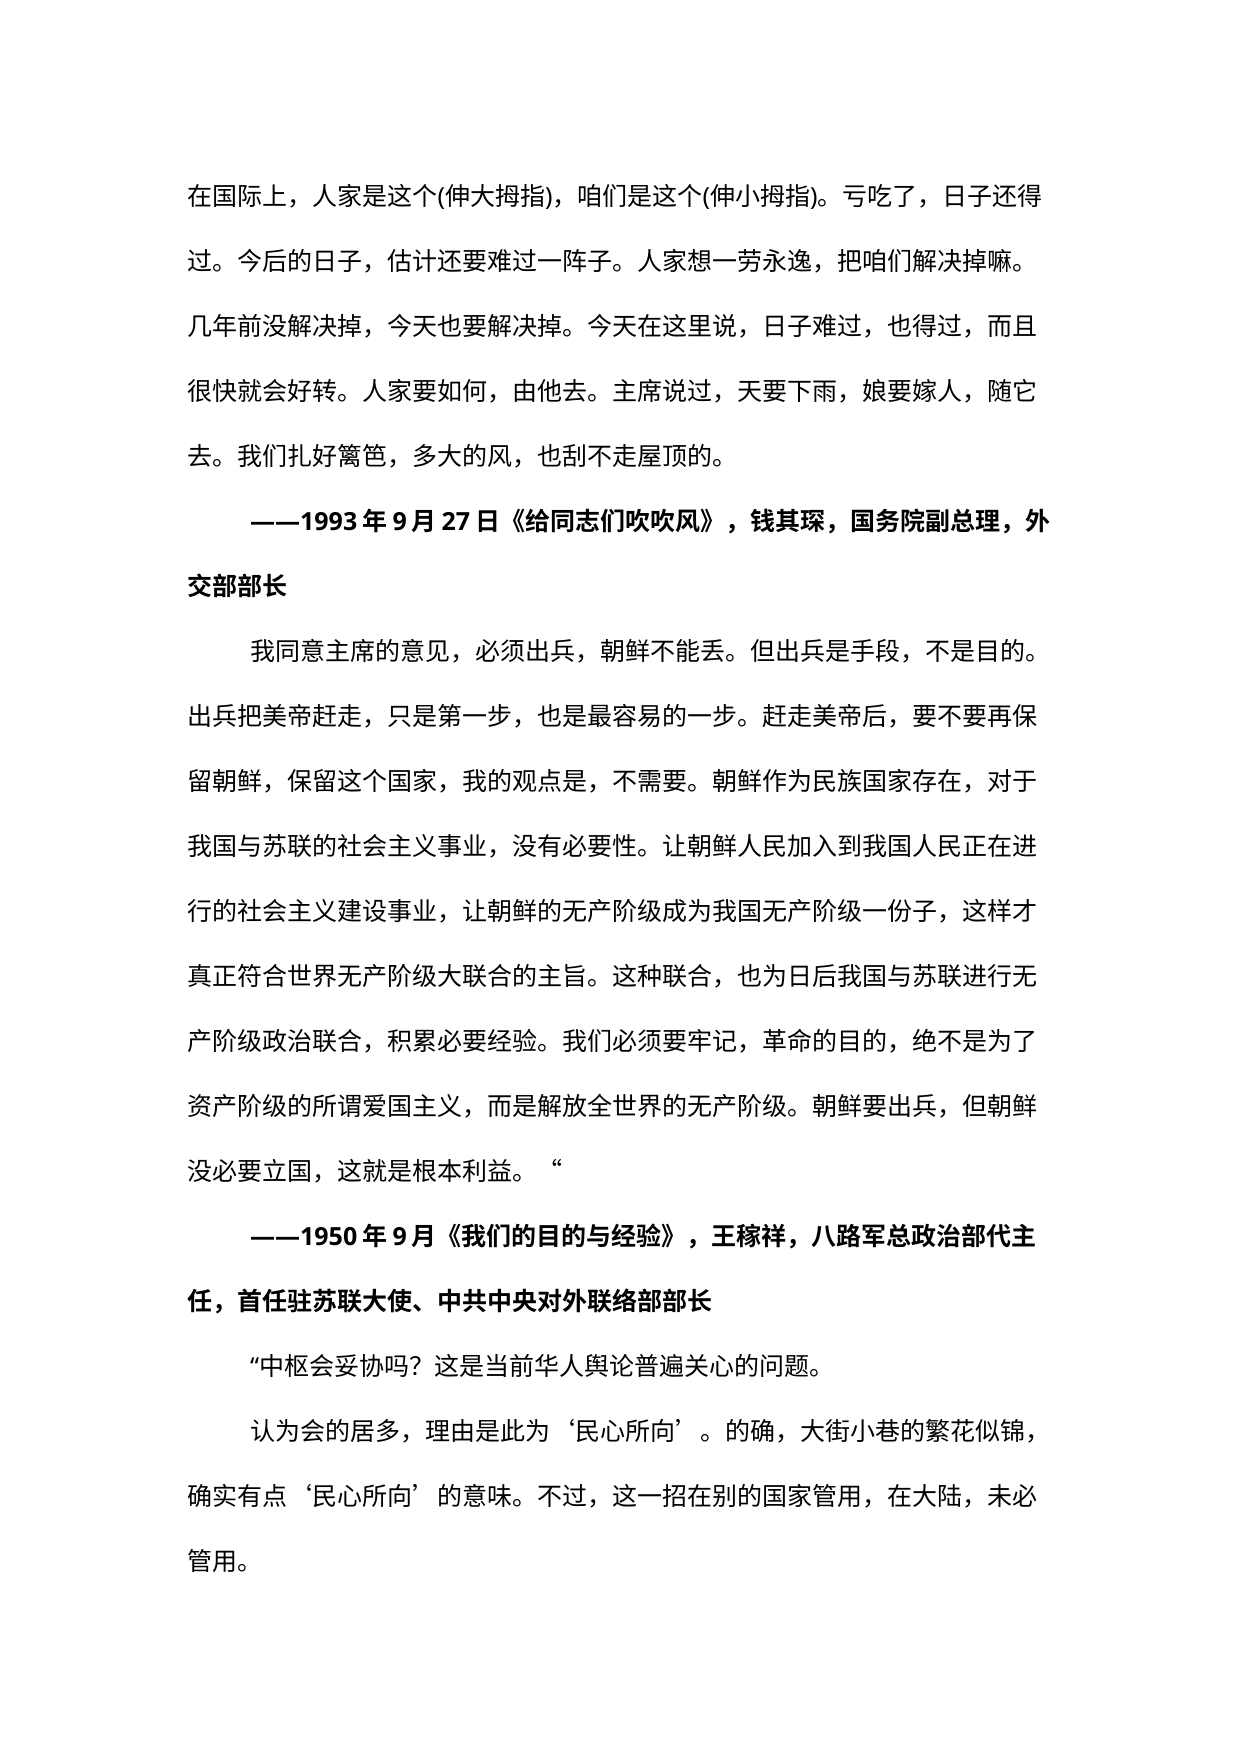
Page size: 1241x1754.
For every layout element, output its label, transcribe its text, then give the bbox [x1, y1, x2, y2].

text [187, 162, 1053, 487]
text “中枢会妥协吗？这是当前华人舆论普遍关心的问题。 [187, 1332, 1053, 1397]
text ——1950年9月《我们的目的与经验》，王稼祥，八路军总政治部代主任，首任驻苏联大使、中共中央对外联络部部长 [187, 1202, 1053, 1332]
text 我同意主席的意见，必须出兵，朝鲜不能丢。但出兵是手段，不是目的。出兵把美帝赶走，只是第一步，也是最容易的一步。赶走美帝后，要不要再保留朝鲜，保留这个国家，我的观点是，不需要。朝鲜作为民族国家存在，对于我国与苏联的社会主义事业，没有必要性。让朝鲜人民加入到我国人民正在进行的社会主义建设事业，让朝鲜的无产阶级成为我国无产阶级一份子，这样才真正符合世界无产阶级大联合的主旨。这种联合，也为日后我国与苏联进行无产阶级政治联合，积累必要经验。我们必须要牢记，革命的目的，绝不是为了资产阶级的所谓爱国主义，而是解放全世界的无产阶级。朝鲜要出兵，但朝鲜没必要立国，这就是根本利益。“ [187, 617, 1053, 1202]
text ——1993年9月27日《给同志们吹吹风》，钱其琛，国务院副总理，外交部部长 [187, 487, 1053, 617]
text 认为会的居多，理由是此为‘民心所向’。的确，大街小巷的繁花似锦，确实有点‘民心所向’的意味。不过，这一招在别的国家管用，在大陆，未必管用。 [187, 1397, 1053, 1592]
